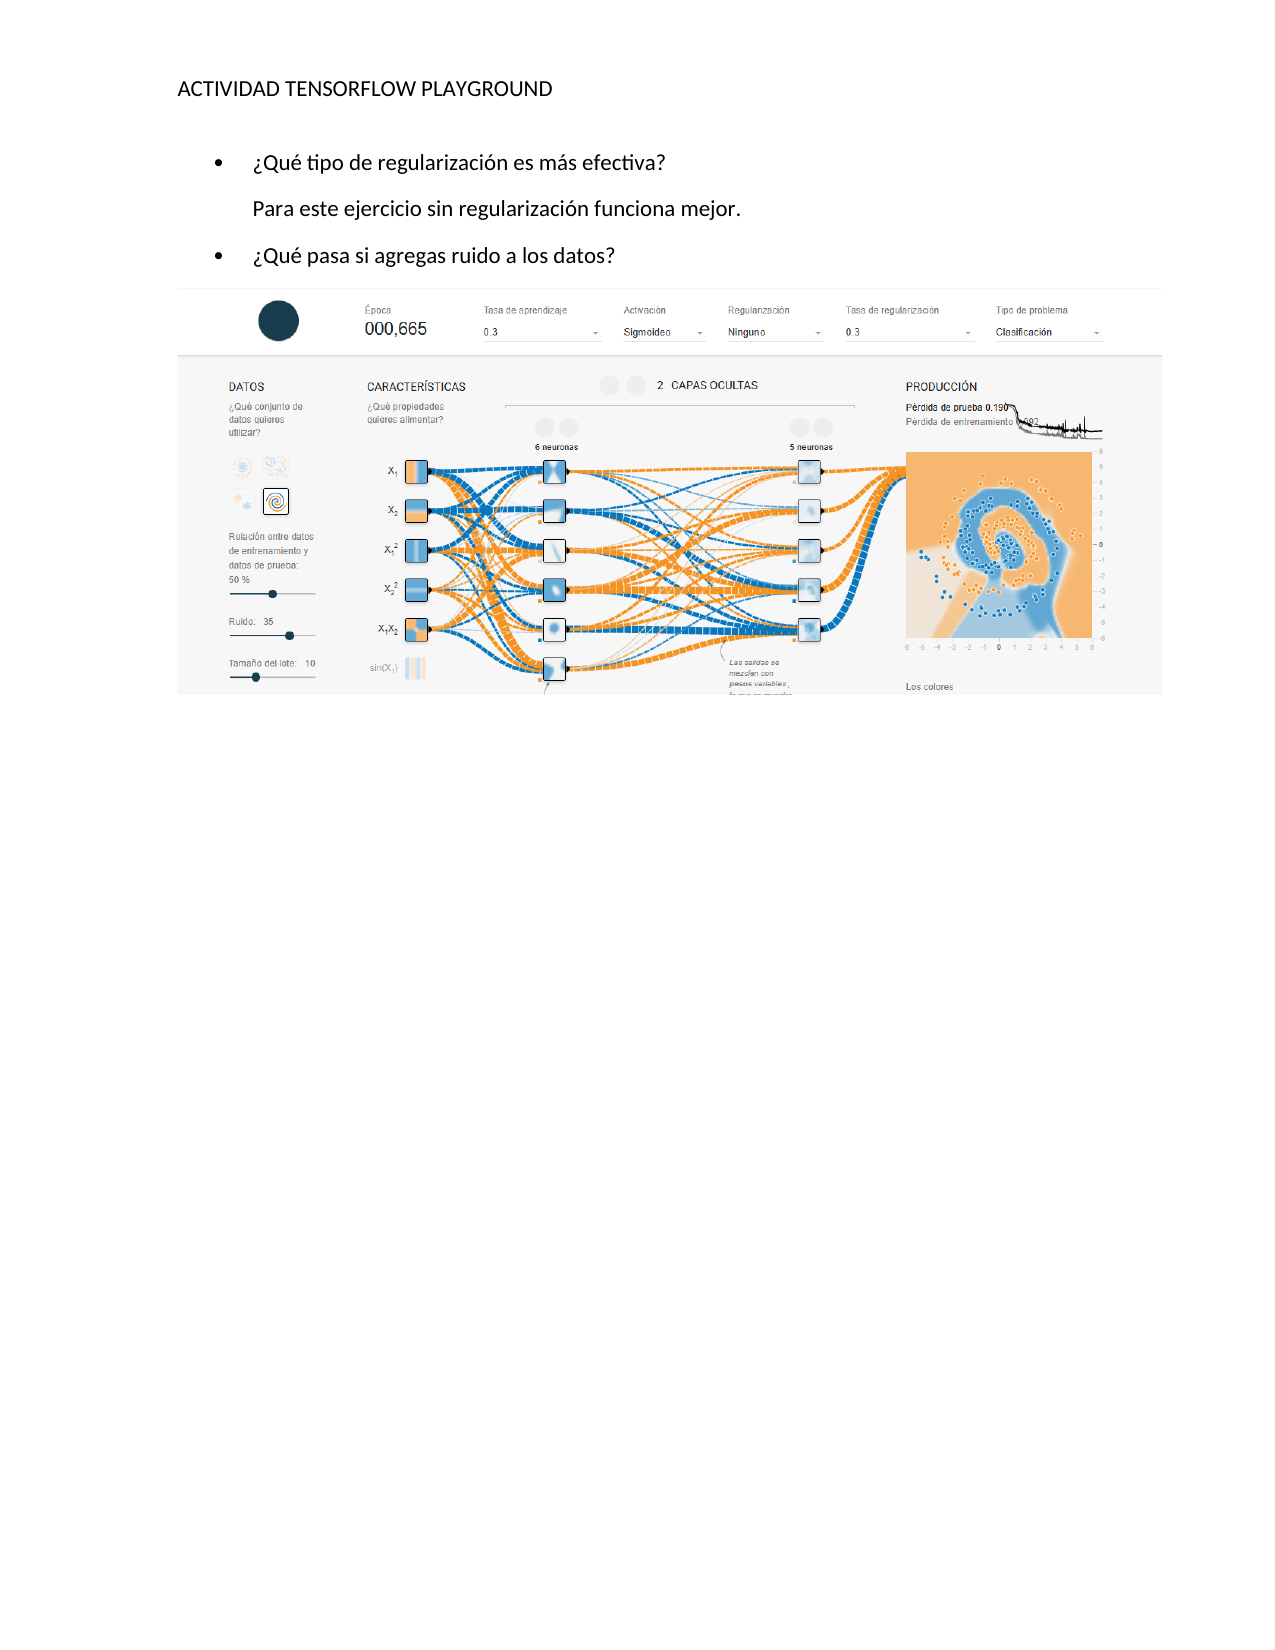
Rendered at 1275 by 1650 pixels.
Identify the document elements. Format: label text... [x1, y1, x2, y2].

picture [177, 288, 1163, 695]
list ¿Qué tipo de regularización es más efectiva? [215, 148, 1098, 176]
text Para este ejercicio sin regularización funciona mejor. [252, 194, 1098, 222]
list ¿Qué pasa si agregas ruido a los datos? [215, 241, 1098, 269]
